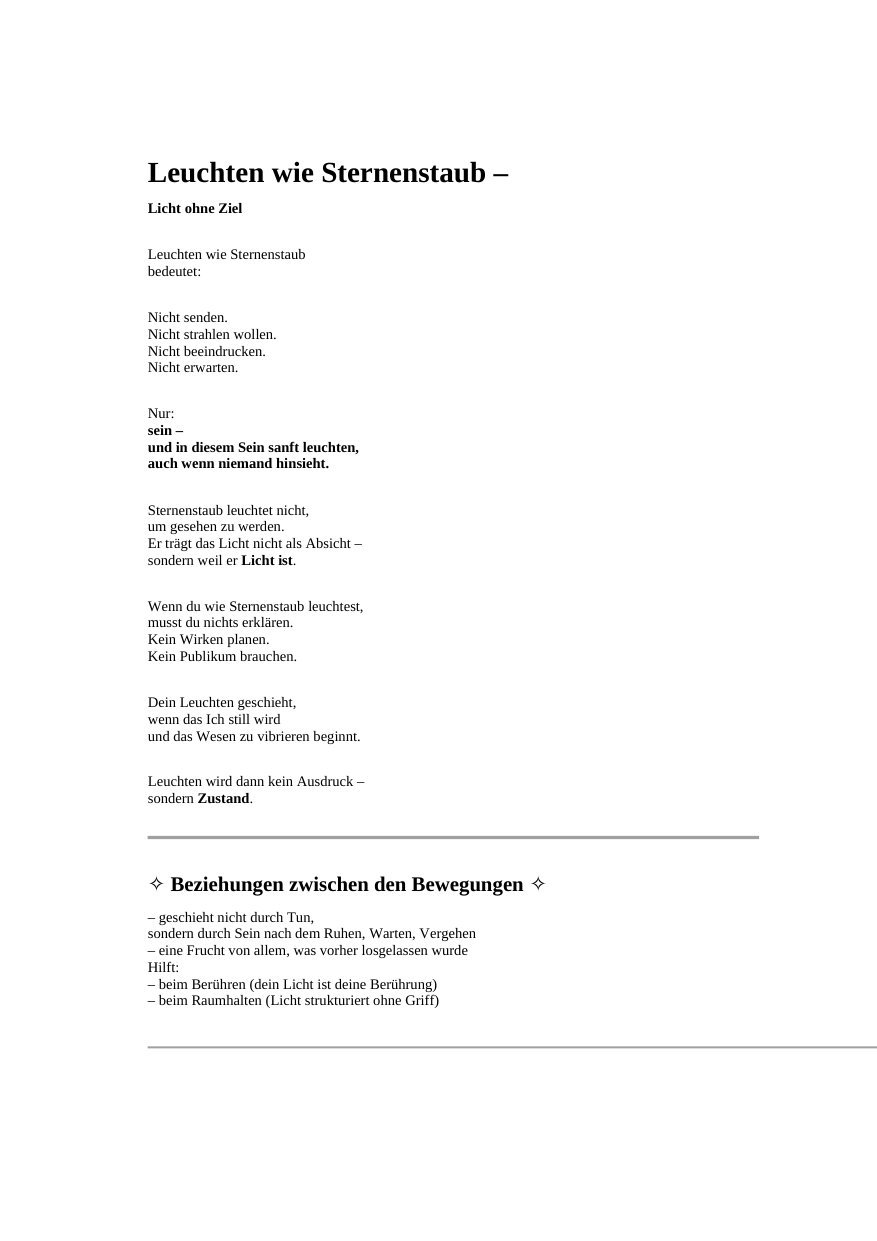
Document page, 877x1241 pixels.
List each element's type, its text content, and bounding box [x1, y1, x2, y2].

text Nur: sein – und in diesem Sein sanft leuchten, auch wenn niemand hinsieht. [148, 405, 759, 472]
text – geschieht nicht durch Tun, [148, 908, 759, 925]
text – beim Raumhalten (Licht strukturiert ohne Griff) [148, 992, 759, 1009]
text Wenn du wie Sternenstaub leuchtest, musst du nichts erklären. Kein Wirken planen. Kein Publikum brauchen. [148, 597, 759, 664]
text sondern durch Sein nach dem Ruhen, Warten, Vergehen [148, 925, 759, 942]
subtitle ✧ Beziehungen zwischen den Bewegungen ✧ [148, 869, 759, 898]
text Leuchten wie Sternenstaub bedeutet: [148, 246, 759, 279]
text Hilft: [148, 959, 759, 975]
text Dein Leuchten geschieht, wenn das Ich still wird und das Wesen zu vibrieren beginnt. [148, 694, 759, 744]
text Sternenstaub leuchtet nicht, um gesehen zu werden. Er trägt das Licht nicht als Absicht – sondern weil er Licht ist. [148, 501, 759, 568]
subtitle Leuchten wie Sternenstaub – [148, 156, 759, 189]
text – beim Berühren (dein Licht ist deine Berührung) [148, 975, 759, 992]
text Leuchten wird dann kein Ausdruck – sondern Zustand. [148, 773, 759, 807]
text – eine Frucht von allem, was vorher losgelassen wurde [148, 942, 759, 959]
text Licht ohne Ziel [148, 200, 759, 217]
text Nicht senden. Nicht strahlen wollen. Nicht beeindrucken. Nicht erwarten. [148, 309, 759, 376]
